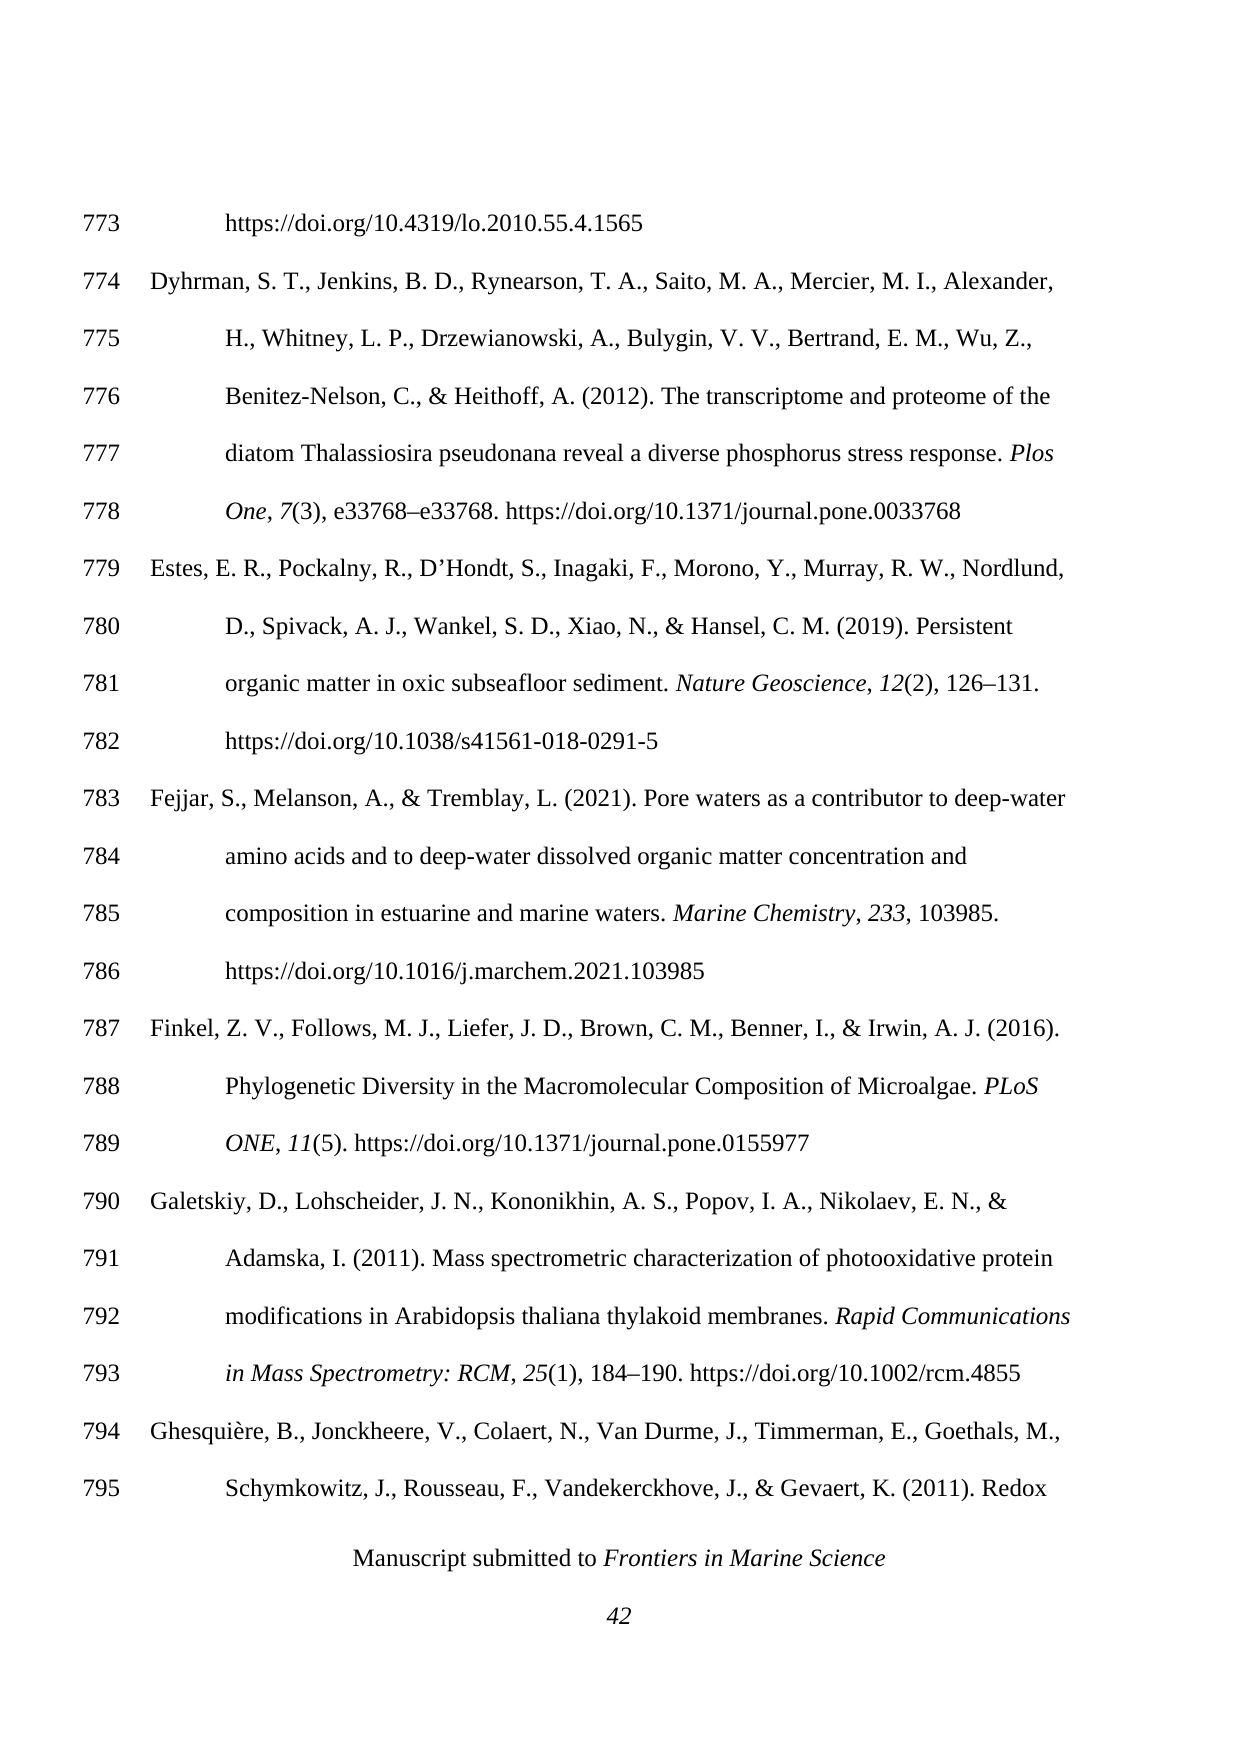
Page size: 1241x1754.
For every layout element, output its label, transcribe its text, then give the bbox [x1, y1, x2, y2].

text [150, 208, 1090, 237]
text Finkel, Z. V., Follows, M. J., Liefer, J. D., Brown, C. M., Benner, I., & Irwin, A. J. (2016). Phylogenetic Diversity in the Macromolecular Composition of Microalgae. PLoS ONE, 11(5). https://doi.org/10.1371/journal.pone.0155977 [150, 1013, 1090, 1157]
text Estes, E. R., Pockalny, R., D’Hondt, S., Inagaki, F., Morono, Y., Murray, R. W., Nordlund, D., Spivack, A. J., Wankel, S. D., Xiao, N., & Hansel, C. M. (2019). Persistent organic matter in oxic subseafloor sediment. Nature Geoscience, 12(2), 126–131. https://doi.org/10.1038/s41561-018-0291-5 [150, 553, 1090, 754]
text Galetskiy, D., Lohscheider, J. N., Kononikhin, A. S., Popov, I. A., Nikolaev, E. N., & Adamska, I. (2011). Mass spectrometric characterization of photooxidative protein modifications in Arabidopsis thaliana thylakoid membranes. Rapid Communications in Mass Spectrometry: RCM, 25(1), 184–190. https://doi.org/10.1002/rcm.4855 [150, 1186, 1090, 1387]
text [150, 1416, 1090, 1502]
text Fejjar, S., Melanson, A., & Tremblay, L. (2021). Pore waters as a contributor to deep-water amino acids and to deep-water dissolved organic matter concentration and composition in estuarine and marine waters. Marine Chemistry, 233, 103985. https://doi.org/10.1016/j.marchem.2021.103985 [150, 783, 1090, 984]
text Dyhrman, S. T., Jenkins, B. D., Rynearson, T. A., Saito, M. A., Mercier, M. I., Alexander, H., Whitney, L. P., Drzewianowski, A., Bulygin, V. V., Bertrand, E. M., Wu, Z., Benitez-Nelson, C., & Heithoff, A. (2012). The transcriptome and proteome of the diatom Thalassiosira pseudonana reveal a diverse phosphorus stress response. Plos One, 7(3), e33768–e33768. https://doi.org/10.1371/journal.pone.0033768 [150, 266, 1090, 524]
